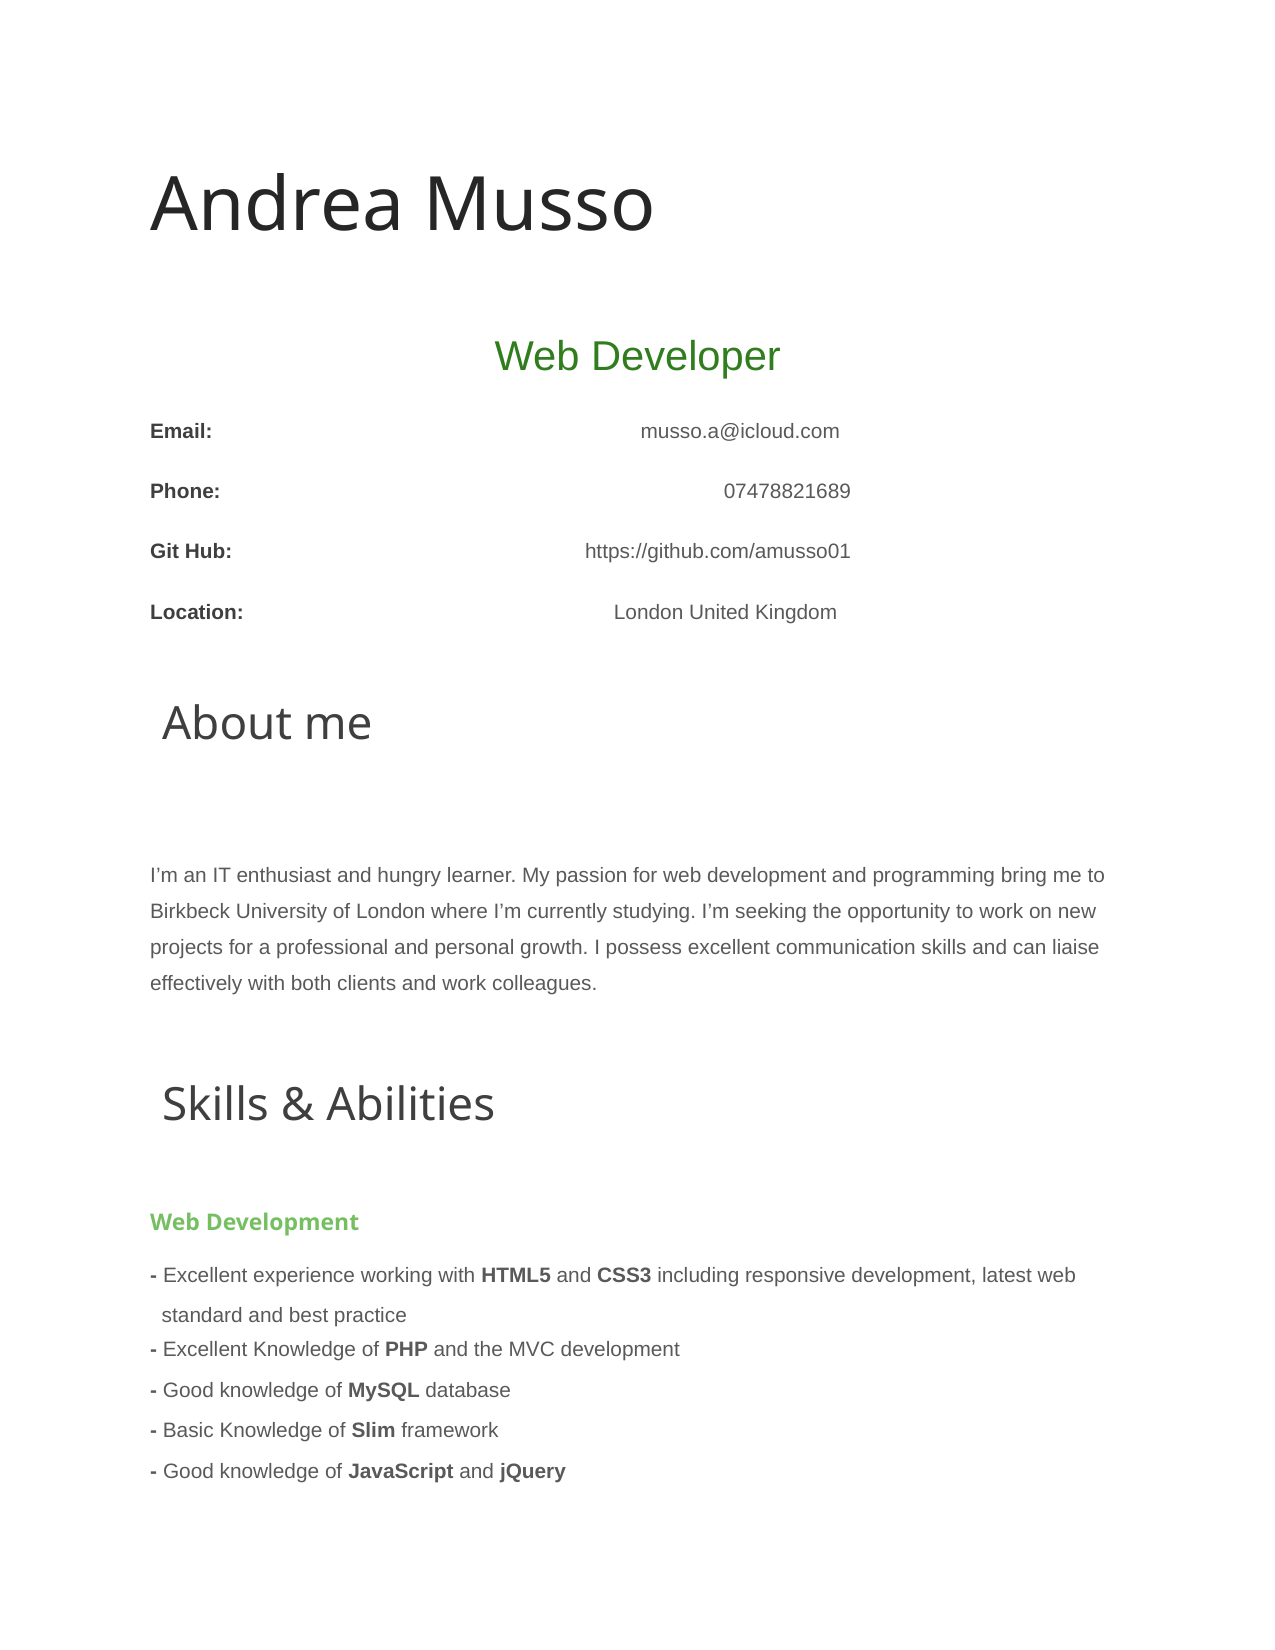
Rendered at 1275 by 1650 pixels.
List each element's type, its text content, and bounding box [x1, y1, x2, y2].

text Skills & Abilities [150, 1072, 1125, 1134]
text standard and best practice [150, 1308, 1125, 1326]
text Web Developer [150, 331, 1125, 379]
text Phone: 07478821689 [150, 479, 1125, 503]
text Email: musso.a@icloud.com [150, 418, 1125, 442]
text Andrea Musso [150, 150, 1125, 252]
text Web Development [150, 1206, 1125, 1237]
text About me [150, 691, 1125, 753]
text - Excellent Knowledge of PHP and the MVC development [150, 1337, 1125, 1361]
text Location: London United Kingdom [150, 600, 1125, 624]
text - Good knowledge of JavaScript and jQuery [150, 1459, 1125, 1483]
text - Good knowledge of MySQL database [150, 1377, 1125, 1401]
text I’m an IT enthusiast and hungry learner. My passion for web development and programming bring me to Birkbeck University of London where I’m currently studying. I’m seeking the opportunity to work on new projects for a professional and personal growth. I possess excellent communication skills and can liaise effectively with both clients and work colleagues. [150, 863, 1125, 994]
text Git Hub: https://github.com/amusso01 [150, 539, 1125, 563]
text - Basic Knowledge of Slim framework [150, 1418, 1125, 1442]
text - Excellent experience working with HTML5 and CSS3 including responsive development, latest web [150, 1268, 1125, 1286]
